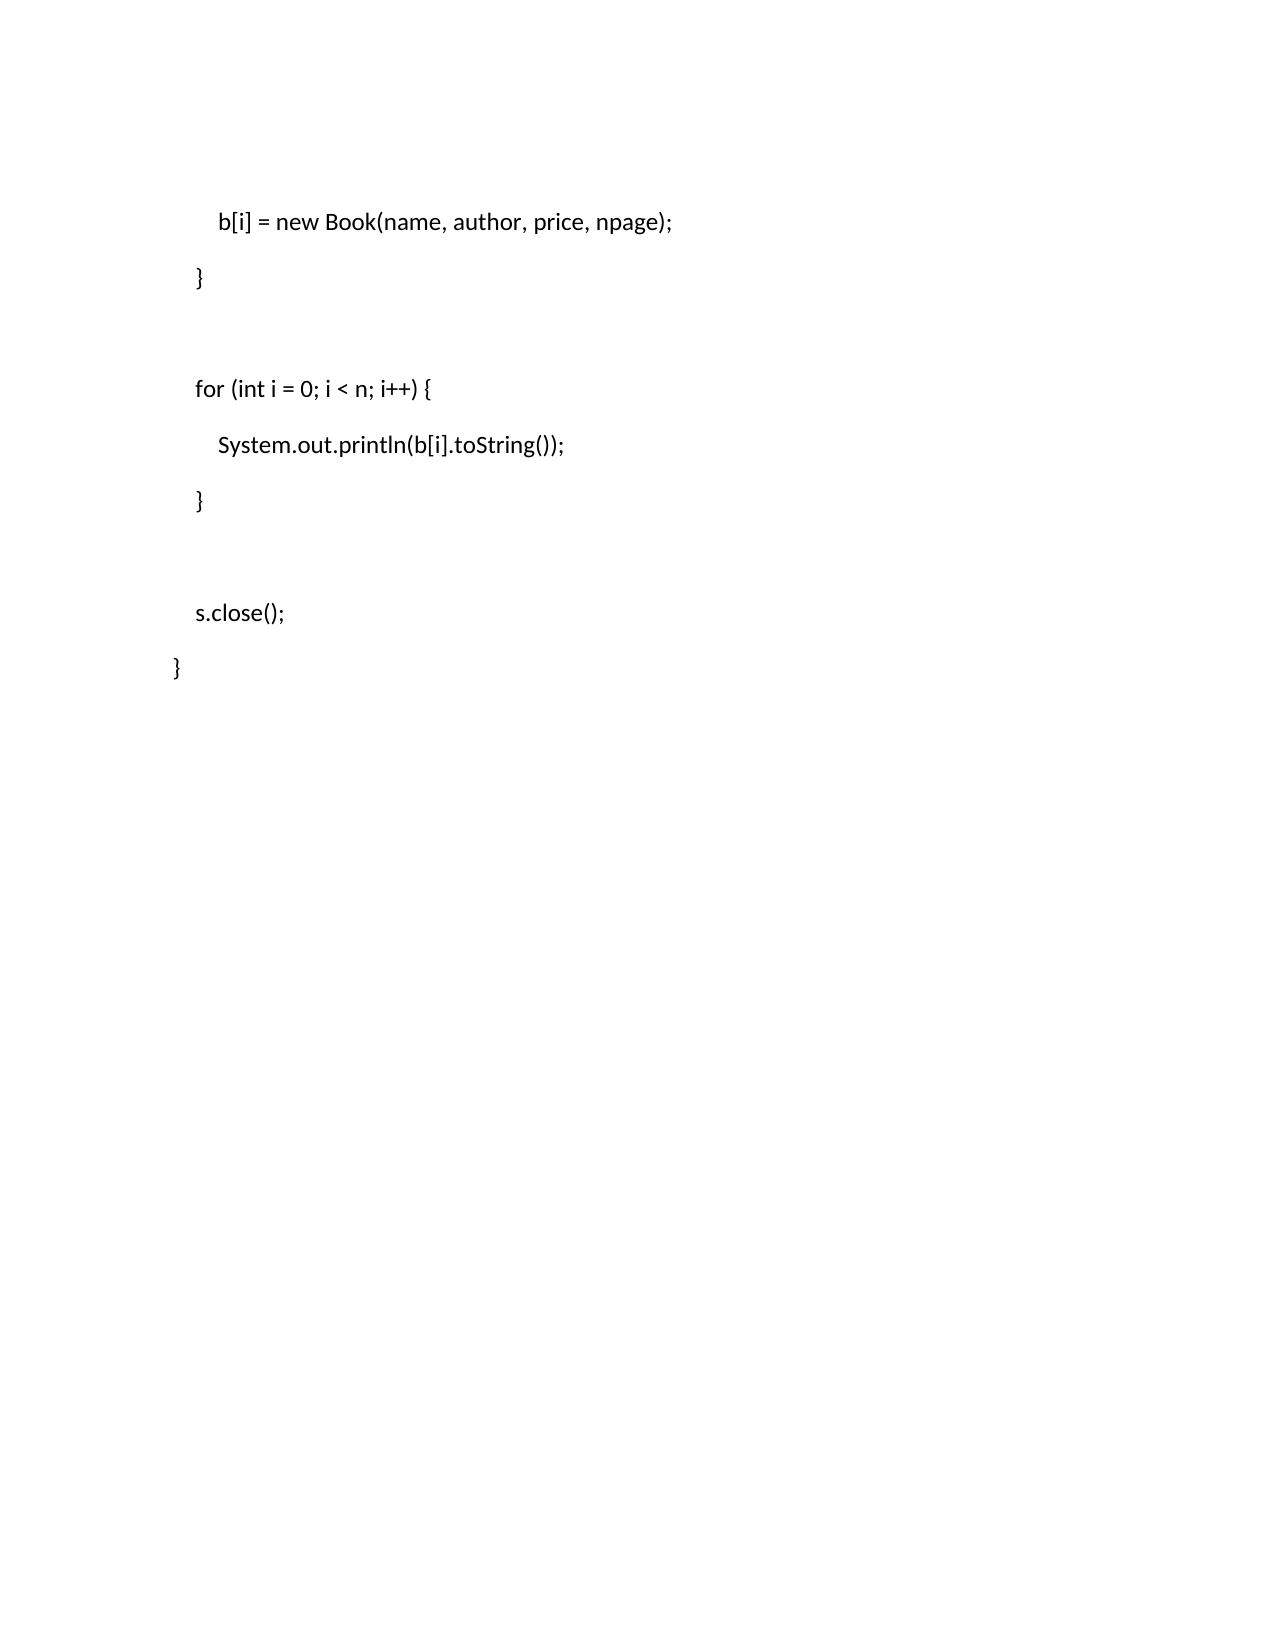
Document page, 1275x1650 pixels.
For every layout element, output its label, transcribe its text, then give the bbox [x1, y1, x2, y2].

text for (int i = 0; i < n; i++) { [150, 373, 1125, 404]
text System.out.println(b[i].toString()); [150, 429, 1125, 460]
text } [150, 262, 1125, 292]
text } [150, 485, 1125, 516]
text } [150, 652, 1125, 683]
text b[i] = new Book(name, author, price, npage); [150, 206, 1125, 236]
text s.close(); [150, 597, 1125, 627]
